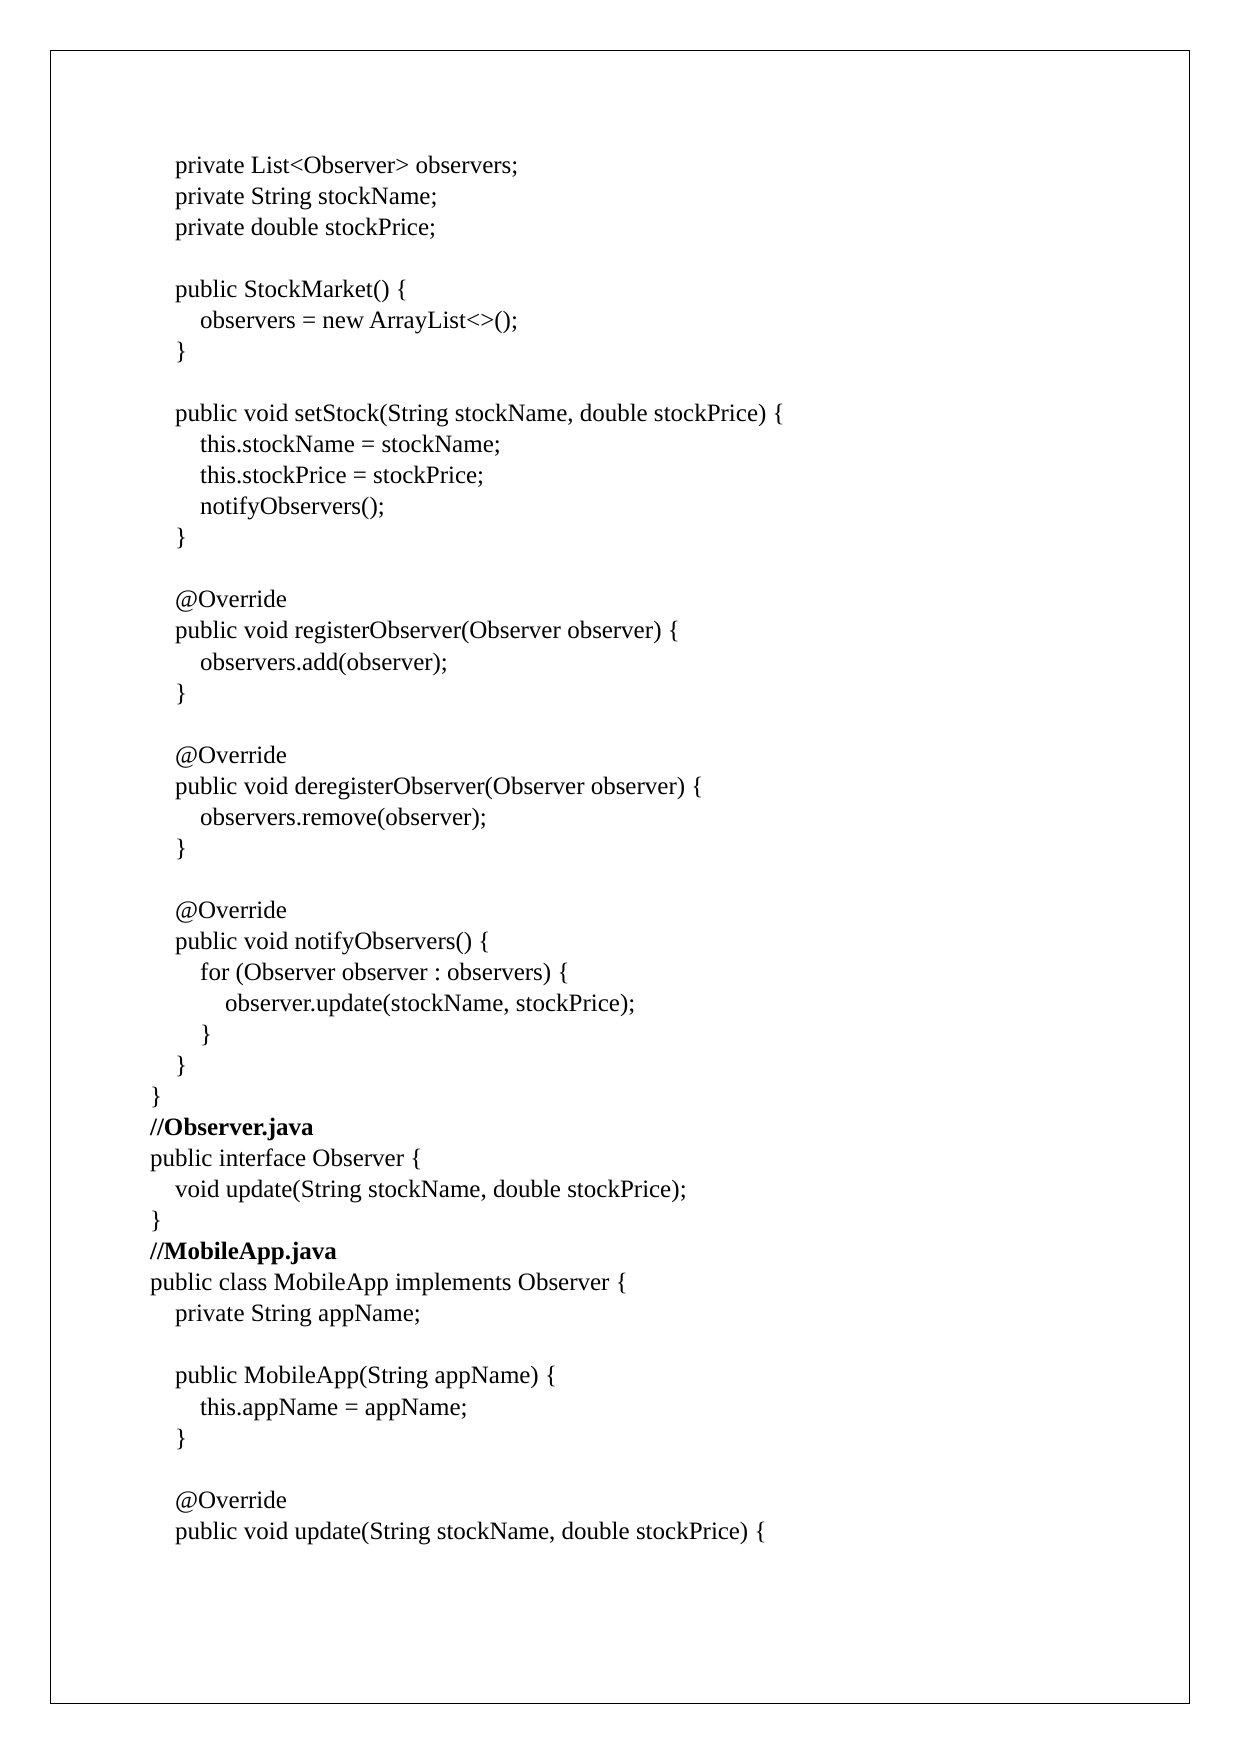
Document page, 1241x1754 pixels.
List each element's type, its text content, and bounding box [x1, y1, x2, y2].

text //MobileApp.java [150, 1236, 1090, 1265]
text public StockMarket() { [150, 274, 1090, 303]
text public MobileApp(String appName) { [150, 1361, 1090, 1389]
text observers.remove(observer); [150, 802, 1090, 831]
text //Observer.java [150, 1112, 1090, 1141]
text observers.add(observer); [150, 647, 1090, 675]
text public void update(String stockName, double stockPrice) { [150, 1516, 1090, 1544]
text } [150, 833, 1090, 862]
text public interface Observer { [150, 1143, 1090, 1172]
text notifyObservers(); [150, 491, 1090, 520]
text private List<Observer> observers; [150, 150, 1090, 179]
text @Override [150, 584, 1090, 613]
text } [150, 1019, 1090, 1048]
text private String stockName; [150, 181, 1090, 210]
text } [150, 678, 1090, 706]
text public void notifyObservers() { [150, 926, 1090, 955]
text } [150, 1050, 1090, 1079]
text public void setStock(String stockName, double stockPrice) { [150, 398, 1090, 427]
text public void deregisterObserver(Observer observer) { [150, 771, 1090, 799]
text public void registerObserver(Observer observer) { [150, 616, 1090, 644]
text } [150, 1081, 1090, 1110]
text for (Observer observer : observers) { [150, 957, 1090, 986]
text public class MobileApp implements Observer { [150, 1267, 1090, 1296]
text private double stockPrice; [150, 212, 1090, 241]
text } [150, 522, 1090, 551]
text @Override [150, 740, 1090, 768]
text private String appName; [150, 1298, 1090, 1327]
text void update(String stockName, double stockPrice); [150, 1174, 1090, 1203]
text @Override [150, 895, 1090, 924]
text } [150, 1205, 1090, 1234]
text this.stockName = stockName; [150, 429, 1090, 458]
text observer.update(stockName, stockPrice); [150, 988, 1090, 1017]
text } [150, 336, 1090, 365]
text this.stockPrice = stockPrice; [150, 460, 1090, 489]
text this.appName = appName; [150, 1392, 1090, 1420]
text } [150, 1423, 1090, 1451]
text observers = new ArrayList<>(); [150, 305, 1090, 334]
text @Override [150, 1485, 1090, 1513]
